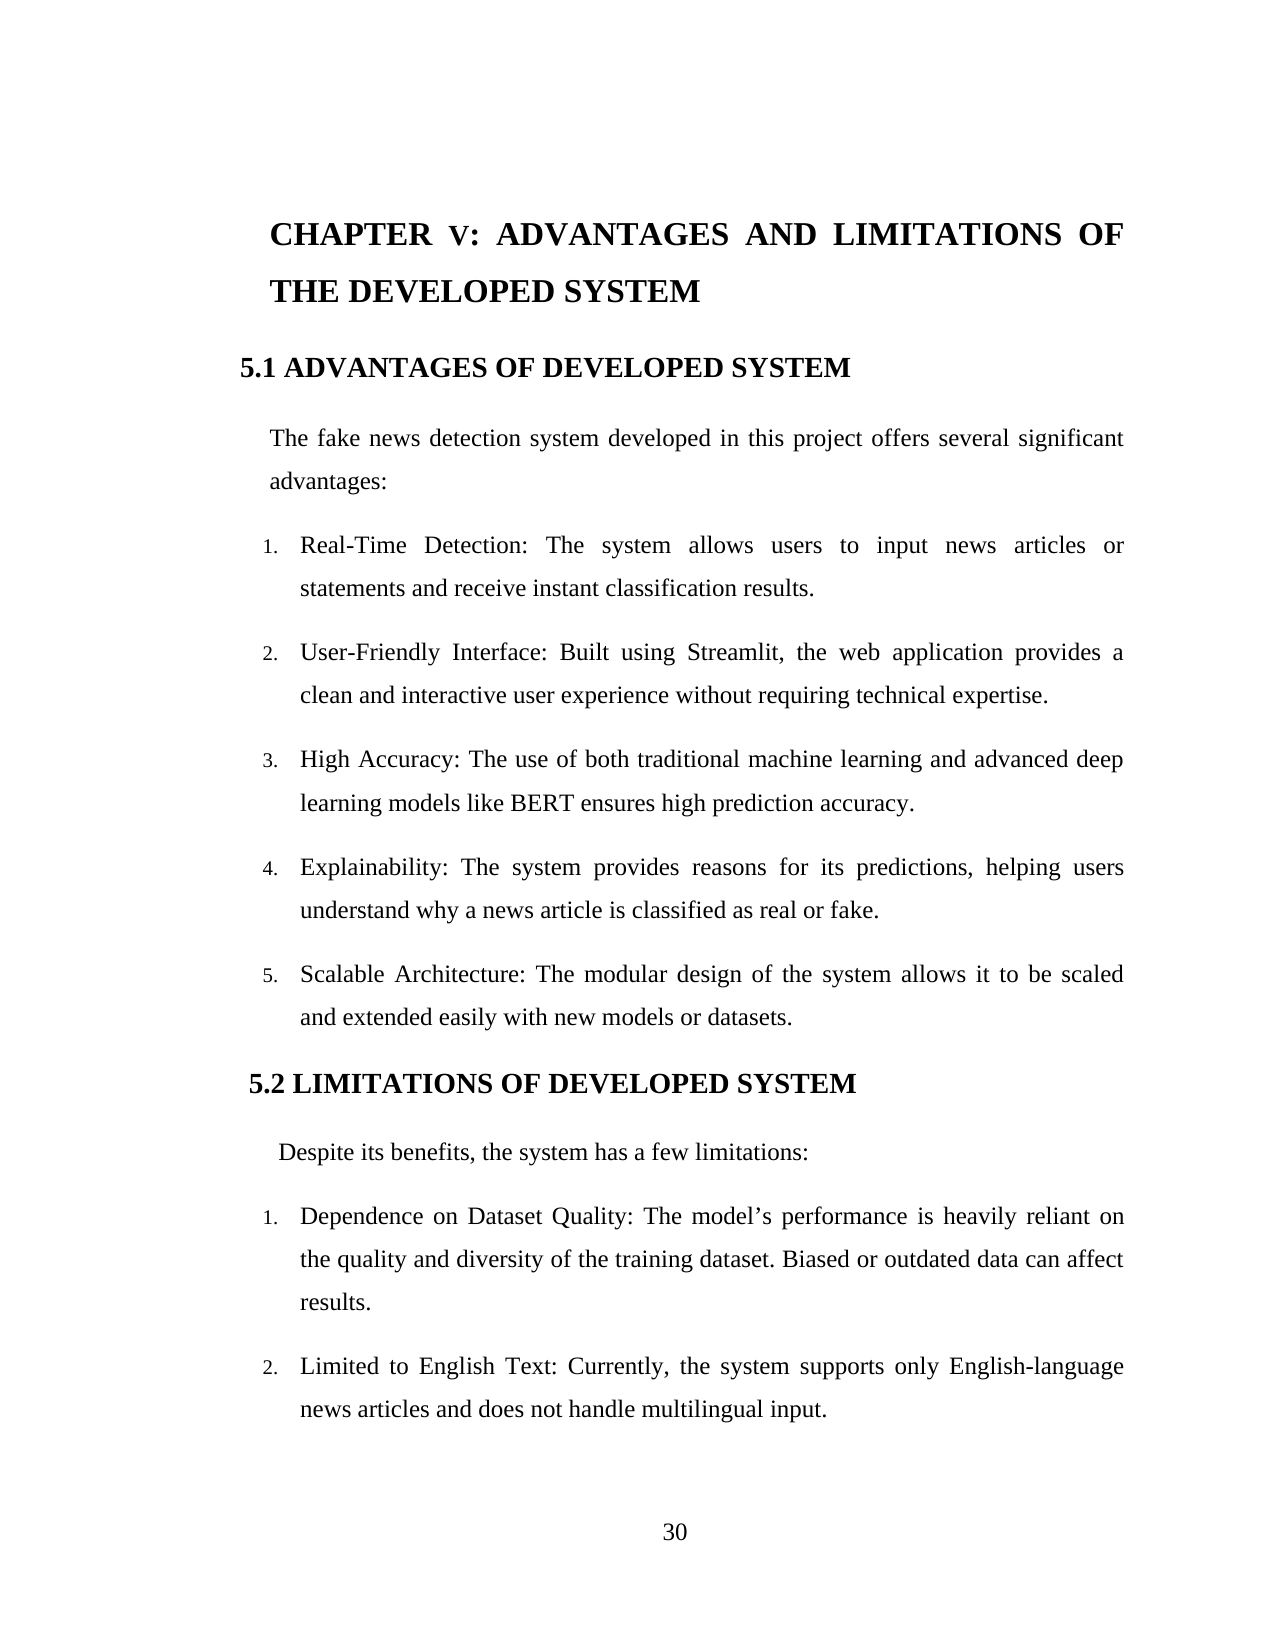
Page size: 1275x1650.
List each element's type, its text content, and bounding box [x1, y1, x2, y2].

text Despite its benefits, the system has a few limitations: [269, 1137, 1125, 1166]
text 5.1 ADVANTAGES OF DEVELOPED SYSTEM [240, 350, 1125, 383]
list Real-Time Detection: The system allows users to input news articles or statements and receive instant classification results. [262, 530, 1125, 602]
list Limited to English Text: Currently, the system supports only English-language news articles and does not handle multilingual input. [262, 1351, 1125, 1423]
list High Accuracy: The use of both traditional machine learning and advanced deep learning models like BERT ensures high prediction accuracy. [262, 744, 1125, 816]
list User-Friendly Interface: Built using Streamlit, the web application provides a clean and interactive user experience without requiring technical expertise. [262, 637, 1125, 709]
list Explainability: The system provides reasons for its predictions, helping users understand why a news article is classified as real or fake. [262, 852, 1125, 923]
list Scalable Architecture: The modular design of the system allows it to be scaled and extended easily with new models or datasets. [262, 959, 1125, 1031]
text CHAPTER V: ADVANTAGES AND LIMITATIONS OF THE DEVELOPED SYSTEM [269, 214, 1125, 310]
list Dependence on Dataset Quality: The model’s performance is heavily reliant on the quality and diversity of the training dataset. Biased or outdated data can affect results. [262, 1201, 1125, 1316]
text 5.2 LIMITATIONS OF DEVELOPED SYSTEM [240, 1066, 1125, 1099]
text The fake news detection system developed in this project offers several significant advantages: [269, 423, 1125, 495]
